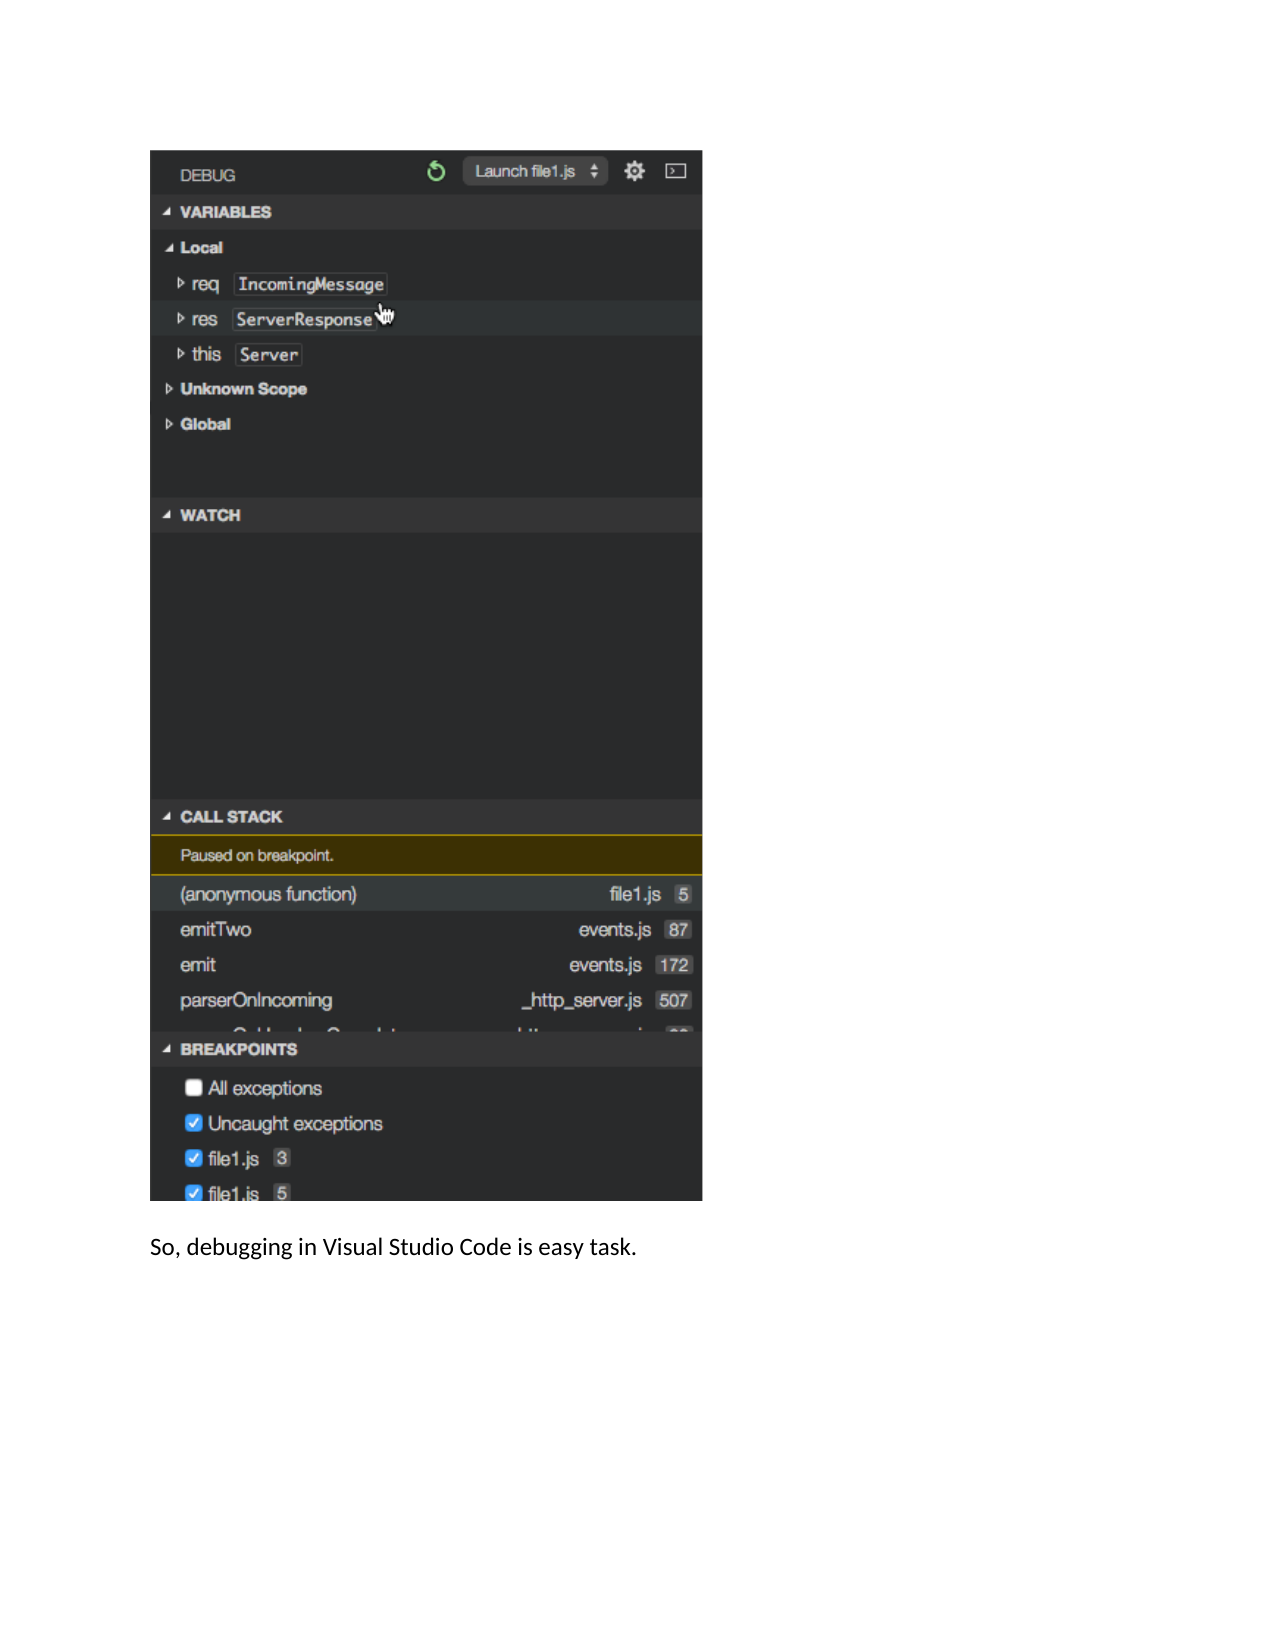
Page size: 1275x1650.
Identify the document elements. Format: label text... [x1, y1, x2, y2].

picture [150, 150, 704, 1201]
text So, debugging in Visual Studio Code is easy task. [150, 1231, 1125, 1261]
